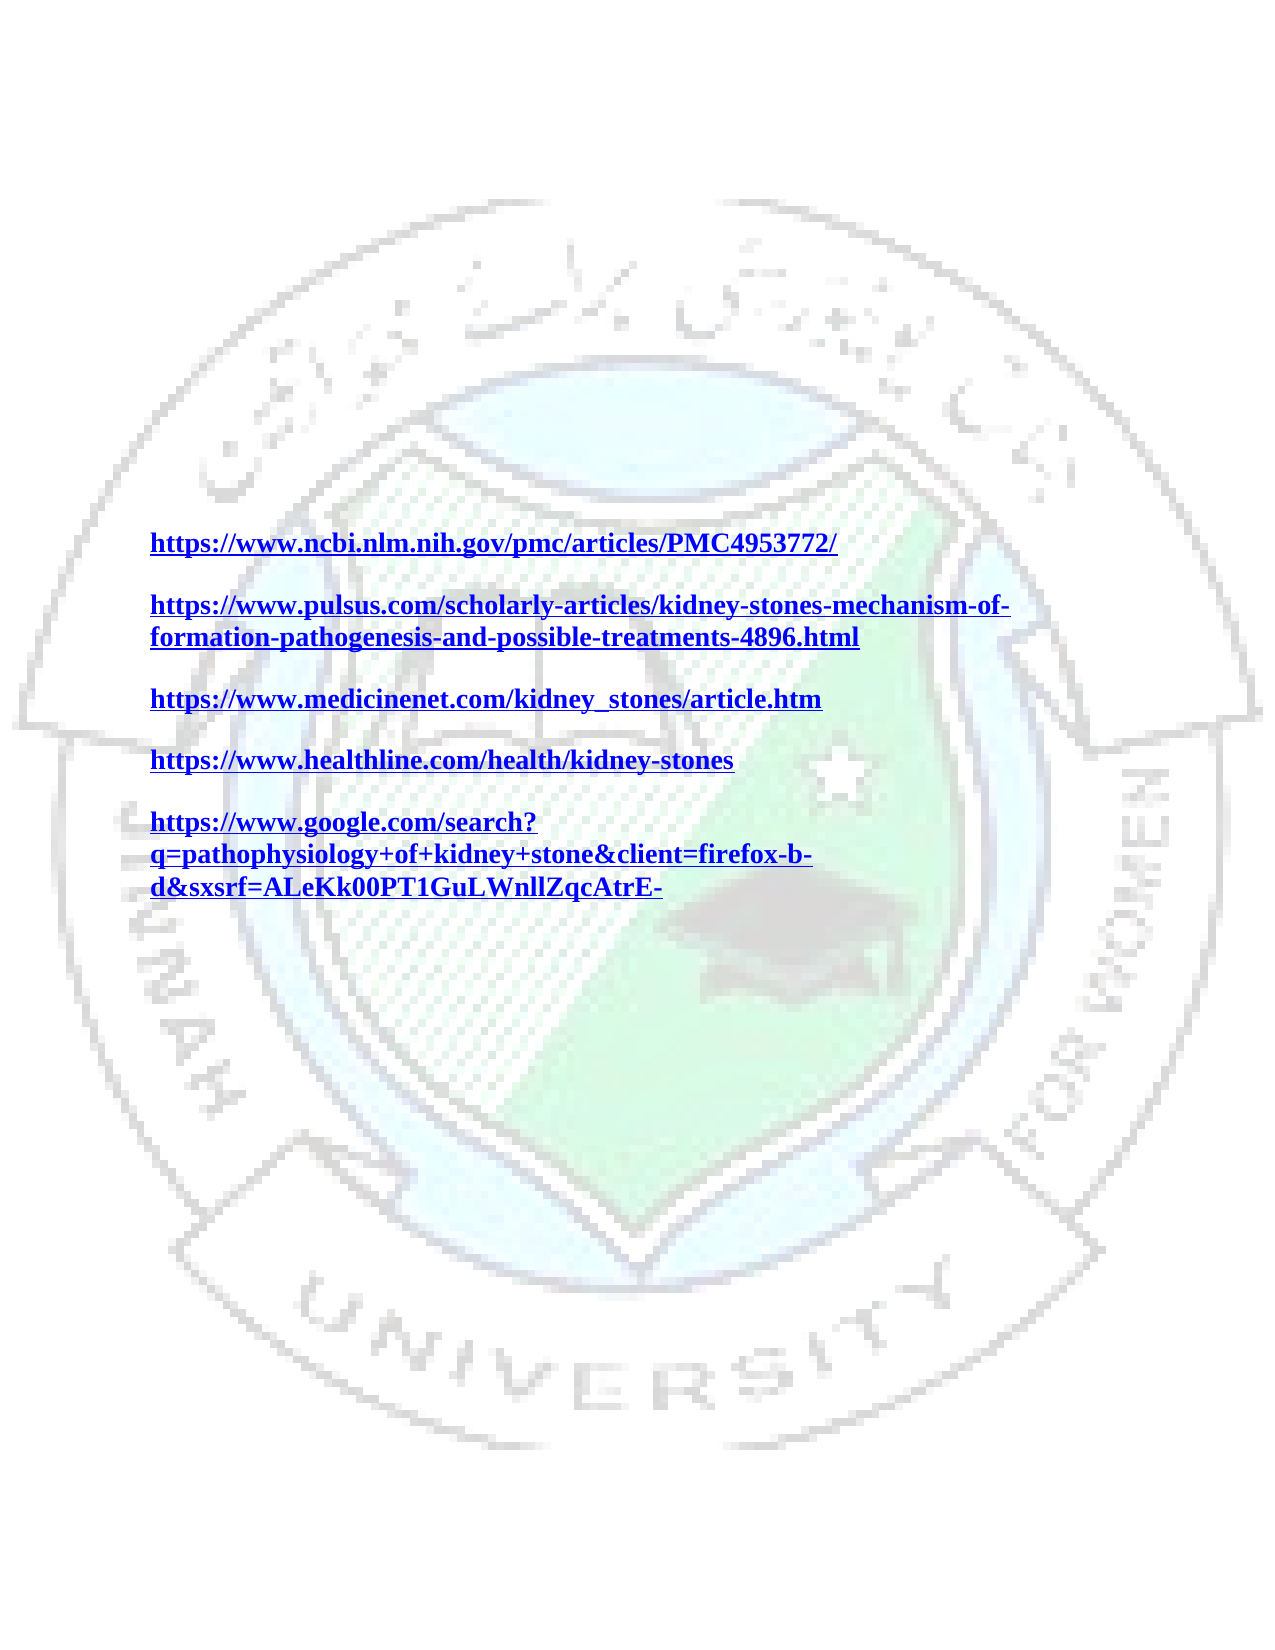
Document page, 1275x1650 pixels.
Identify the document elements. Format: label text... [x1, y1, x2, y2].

text https://www.ncbi.nlm.nih.gov/pmc/articles/PMC4953772/ [150, 526, 1125, 559]
text https://www.pulsus.com/scholarly-articles/kidney-stones-mechanism-of-formation-pathogenesis-and-possible-treatments-4896.html [150, 588, 1125, 653]
text https://www.google.com/search?q=pathophysiology+of+kidney+stone&client=firefox-b-d&sxsrf=ALeKk00PT1GuLWnllZqcAtrE- [150, 805, 1125, 902]
text https://www.medicinenet.com/kidney_stones/article.htm [150, 682, 1125, 714]
text https://www.healthline.com/health/kidney-stones [150, 743, 1125, 776]
